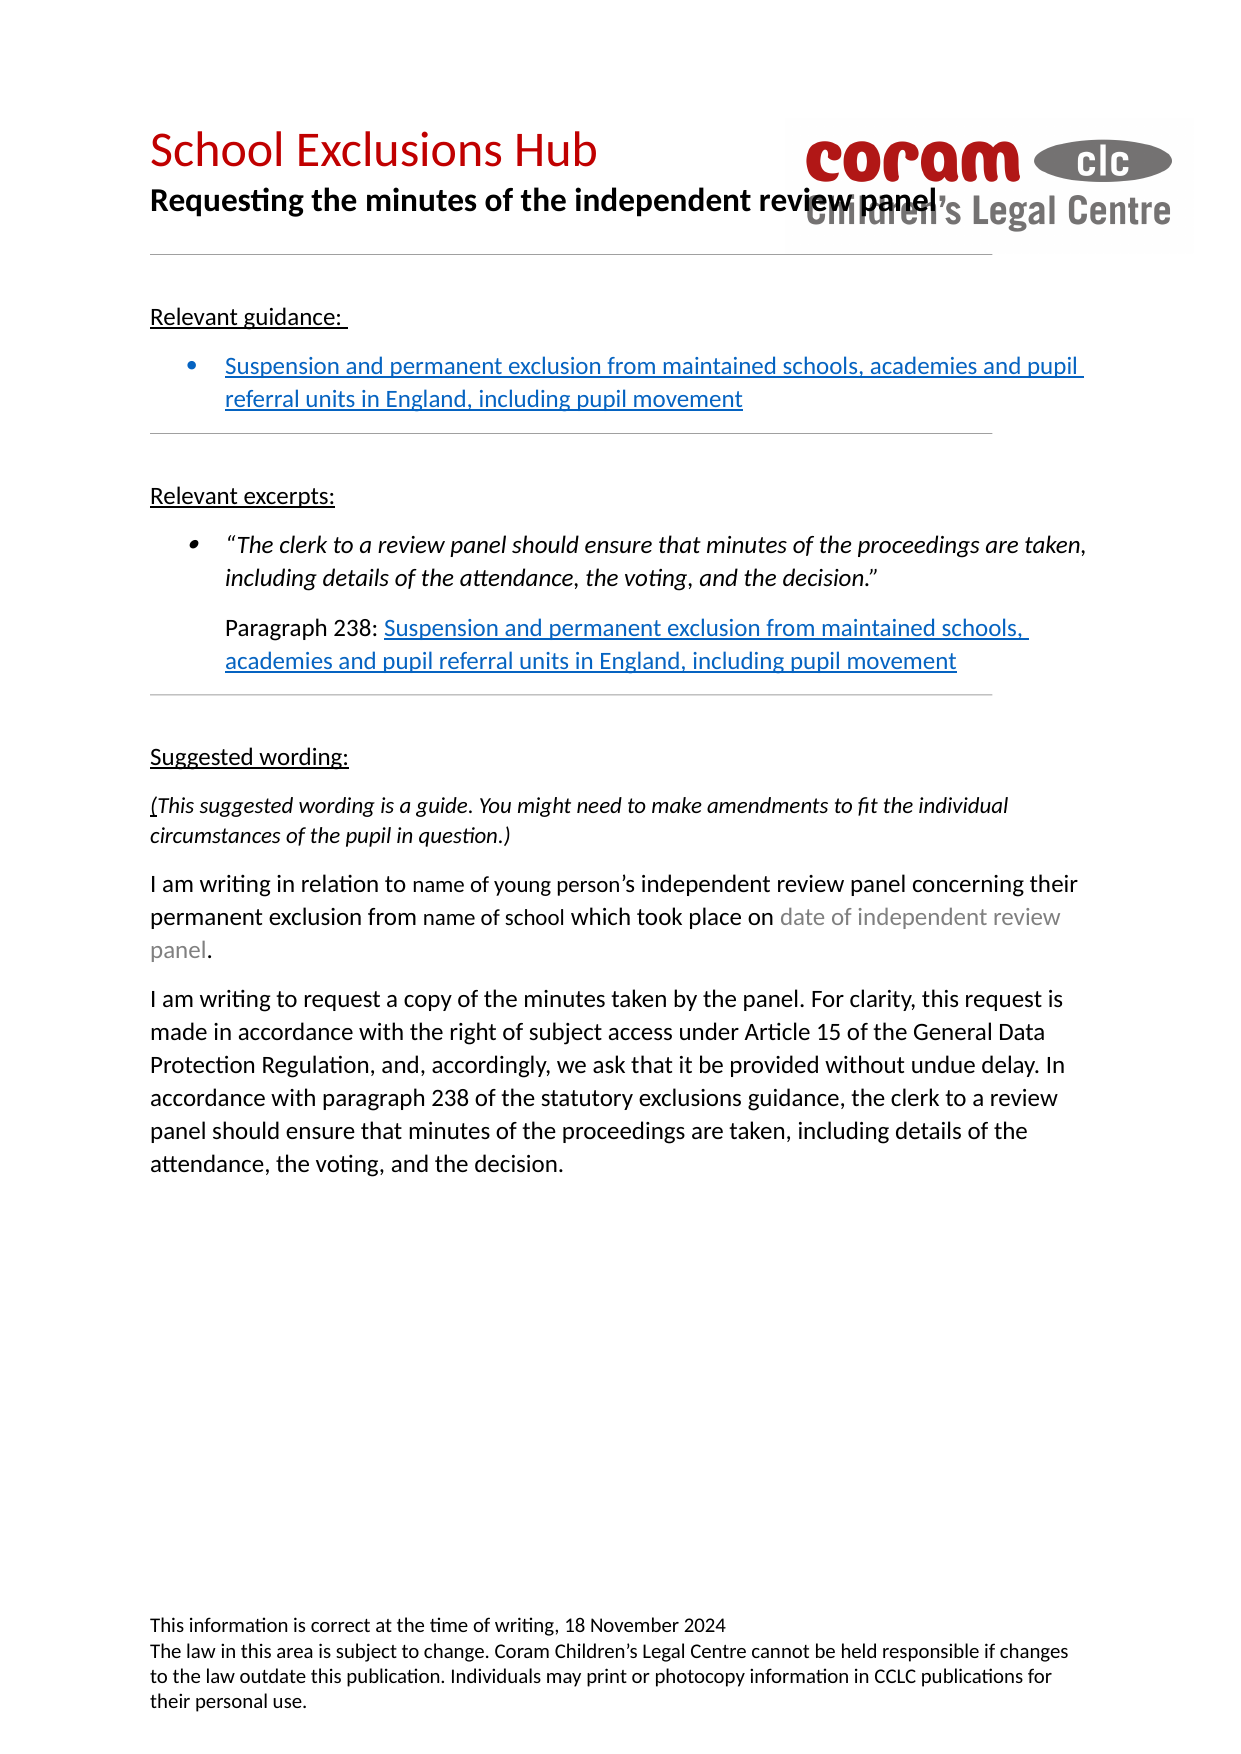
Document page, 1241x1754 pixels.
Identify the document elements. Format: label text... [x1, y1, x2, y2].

text I am writing in relation to ’s independent review panel concerning their permanent exclusion from which took place on . [150, 868, 1090, 964]
text Suggested wording: [150, 741, 1090, 772]
text Relevant guidance: [150, 301, 1090, 331]
list Suspension and permanent exclusion from maintained schools, academies and pupil referral units in England, including pupil movement [187, 351, 1090, 414]
list “The clerk to a review panel should ensure that minutes of the proceedings are taken, including details of the attendance, the voting, and the decision.” [187, 529, 1090, 593]
text I am writing to request a copy of the minutes taken by the panel. For clarity, this request is made in accordance with the right of subject access under Article 15 of the General Data Protection Regulation, and, accordingly, we ask that it be provided without undue delay. In accordance with paragraph 238 of the statutory exclusions guidance, the clerk to a review panel should ensure that minutes of the proceedings are taken, including details of the attendance, the voting, and the decision. [150, 983, 1090, 1178]
text (This suggested wording is a guide. You might need to make amendments to fit the individual circumstances of the pupil in question.) [150, 791, 1090, 849]
picture [784, 118, 1194, 254]
text Paragraph 238: Suspension and permanent exclusion from maintained schools, academies and pupil referral units in England, including pupil movement [225, 612, 1090, 675]
text Relevant excerpts: [150, 480, 1090, 510]
